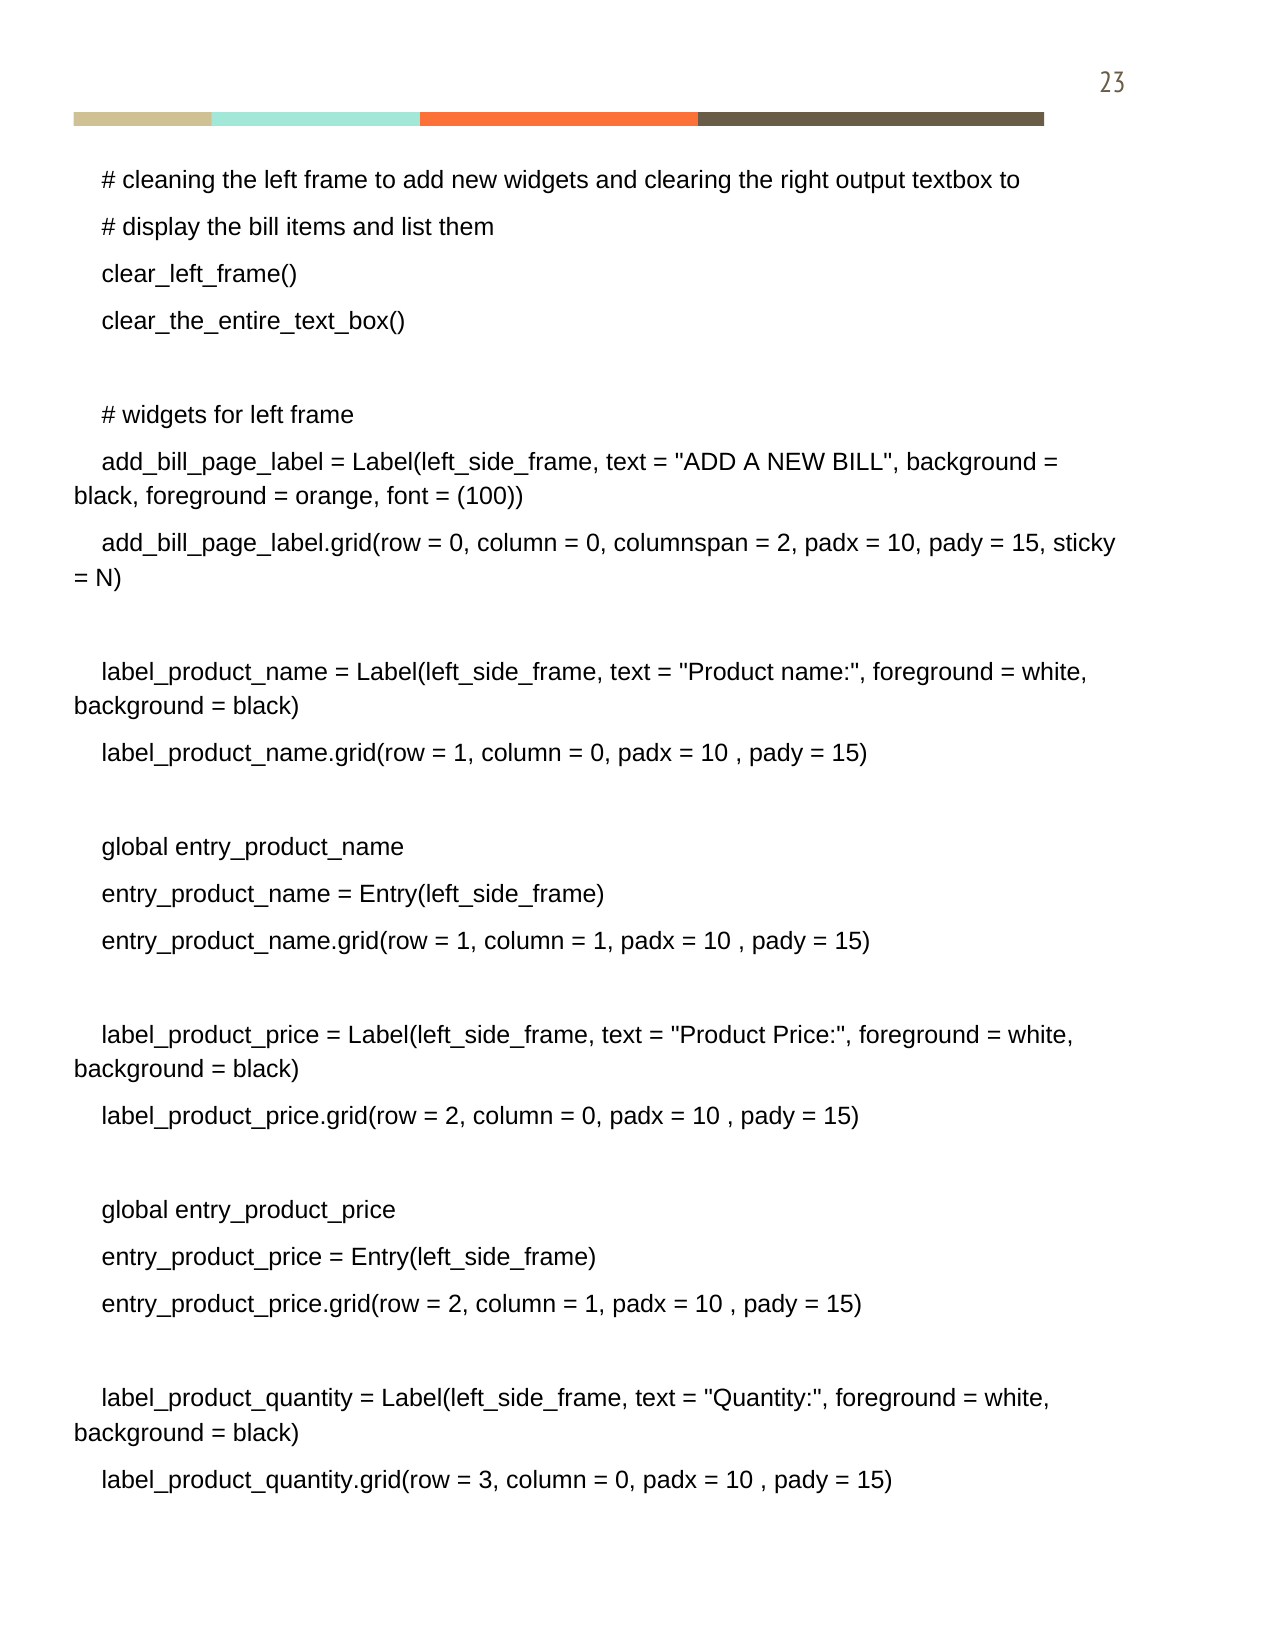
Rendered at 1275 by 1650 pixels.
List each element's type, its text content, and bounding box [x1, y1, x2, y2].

text label_product_quantity.grid(row = 3, column = 0, padx = 10 , pady = 15) [74, 1465, 1125, 1493]
text entry_product_price.grid(row = 2, column = 1, padx = 10 , pady = 15) [74, 1289, 1125, 1318]
text entry_product_name = Entry(left_side_frame) [74, 879, 1125, 908]
text entry_product_price = Entry(left_side_frame) [74, 1242, 1125, 1271]
picture [73, 112, 1045, 126]
text label_product_price = Label(left_side_frame, text = "Product Price:", foreground = white, background = black) [74, 1020, 1125, 1083]
text entry_product_name.grid(row = 1, column = 1, padx = 10 , pady = 15) [74, 926, 1125, 955]
text add_bill_page_label = Label(left_side_frame, text = "ADD A NEW BILL", background = black, foreground = orange, font = (100)) [74, 447, 1125, 510]
text add_bill_page_label.grid(row = 0, column = 0, columnspan = 2, padx = 10, pady = 15, sticky = N) [74, 528, 1125, 591]
text clear_the_entire_text_box() [74, 306, 1125, 334]
text label_product_quantity = Label(left_side_frame, text = "Quantity:", foreground = white, background = black) [74, 1383, 1125, 1446]
text # cleaning the left frame to add new widgets and clearing the right output textbox to [74, 165, 1125, 193]
text clear_left_frame() [74, 259, 1125, 287]
text global entry_product_name [74, 832, 1125, 861]
text # widgets for left frame [74, 400, 1125, 428]
text label_product_price.grid(row = 2, column = 0, padx = 10 , pady = 15) [74, 1101, 1125, 1130]
text # display the bill items and list them [74, 212, 1125, 241]
text label_product_name.grid(row = 1, column = 0, padx = 10 , pady = 15) [74, 738, 1125, 767]
text label_product_name = Label(left_side_frame, text = "Product name:", foreground = white, background = black) [74, 657, 1125, 720]
text global entry_product_price [74, 1195, 1125, 1224]
